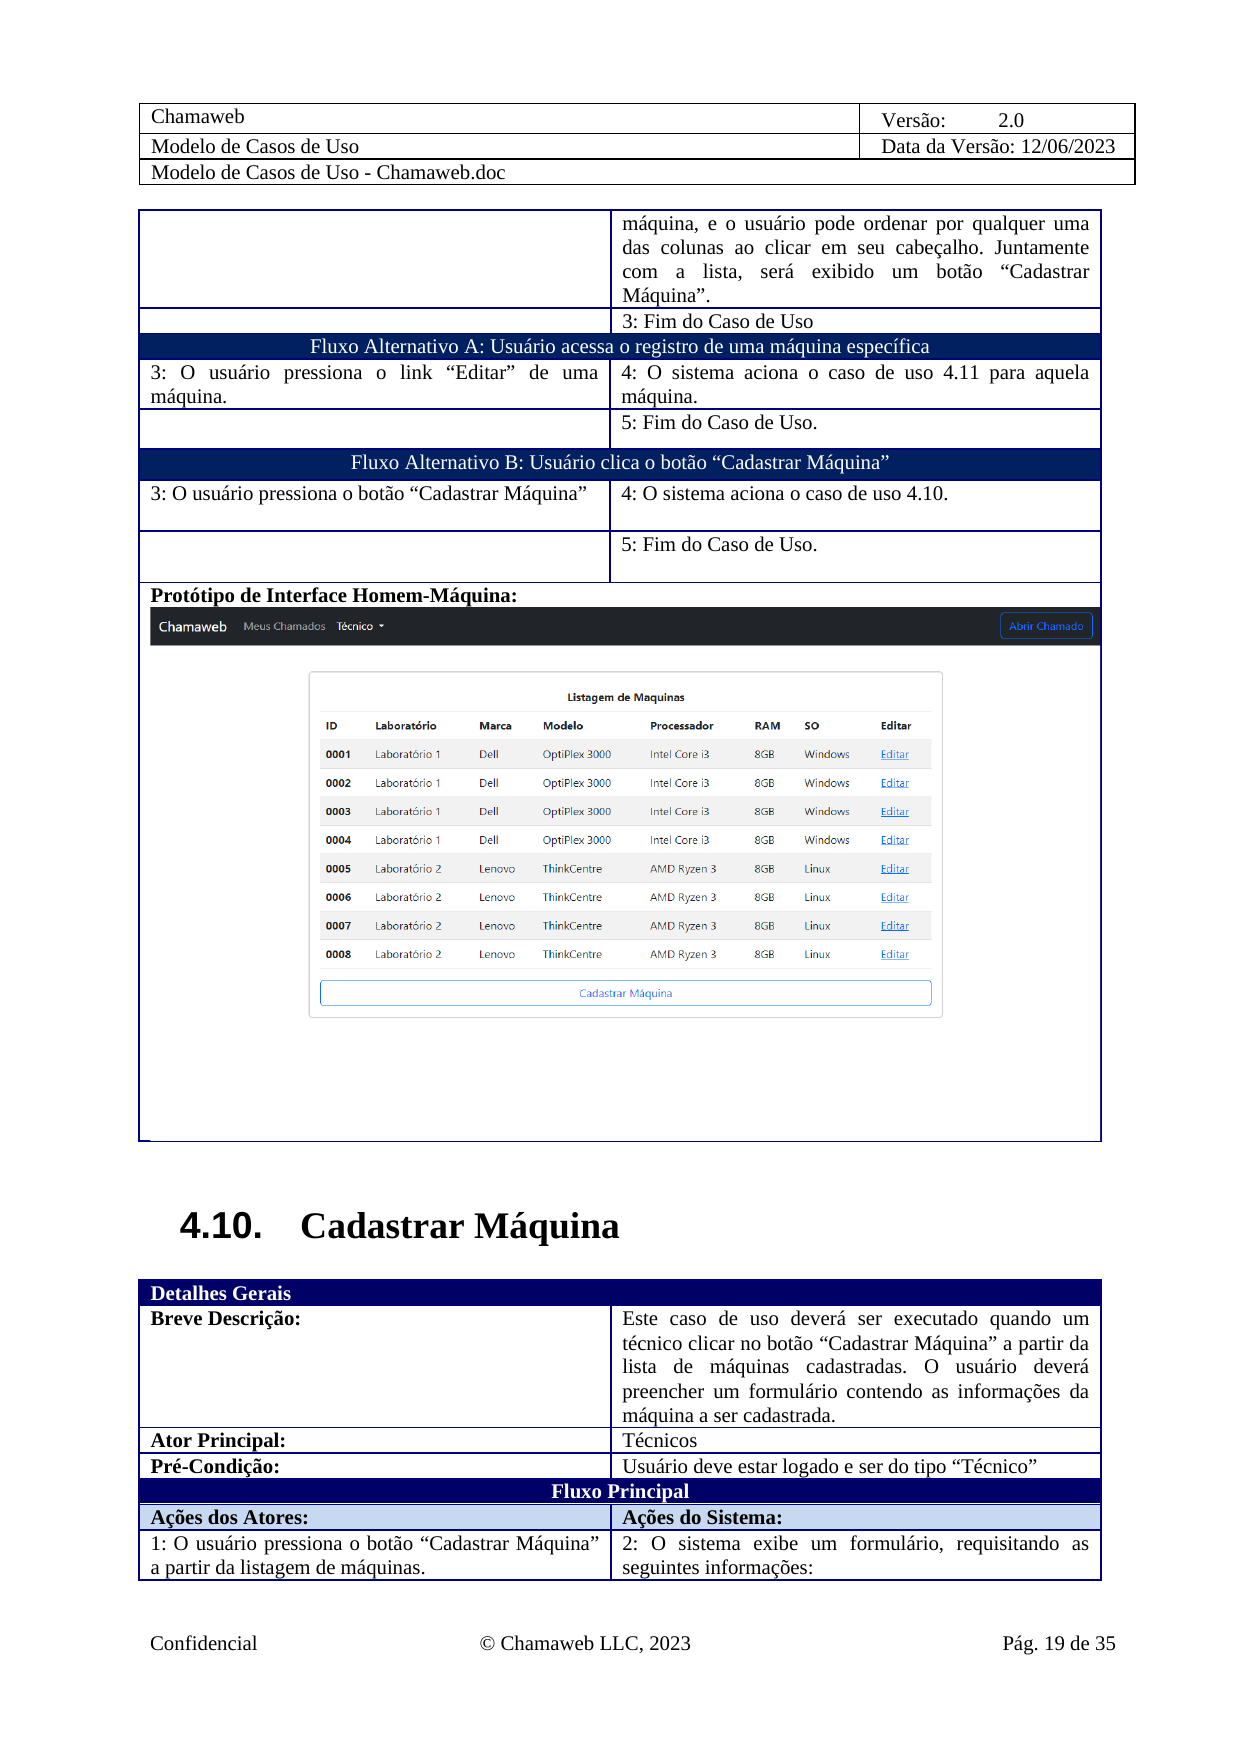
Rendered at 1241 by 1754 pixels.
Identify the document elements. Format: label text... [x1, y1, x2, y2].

table_cell Fluxo Principal [140, 1480, 1100, 1503]
table_cell Ações do Sistema: [612, 1505, 1100, 1529]
table_cell Protótipo de Interface Homem-Máquina: [140, 583, 1100, 1140]
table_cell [140, 211, 610, 307]
table_cell 4: O sistema aciona o caso de uso 4.10. [611, 481, 1100, 530]
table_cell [612, 211, 1100, 307]
table_cell 5: Fim do Caso de Uso. [611, 532, 1100, 581]
table_cell 3: O usuário pressiona o link “Editar” de uma máquina. [140, 360, 609, 408]
table_cell 3: Fim do Caso de Uso [612, 309, 1100, 333]
table_cell [140, 532, 609, 581]
table_cell 4: O sistema aciona o caso de uso 4.11 para aquela máquina. [611, 360, 1100, 408]
table_cell [140, 309, 610, 333]
table_cell Fluxo Alternativo B: Usuário clica o botão “Cadastrar Máquina” [140, 450, 1100, 479]
table_cell 5: Fim do Caso de Uso. [611, 410, 1100, 448]
table_header Detalhes Gerais [140, 1281, 1100, 1305]
table_cell [140, 410, 609, 448]
table_cell Fluxo Alternativo A: Usuário acessa o registro de uma máquina específica [140, 334, 1100, 358]
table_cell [612, 1531, 1100, 1579]
table_cell Ações dos Atores: [140, 1505, 610, 1529]
table_cell Breve Descrição: [140, 1306, 610, 1427]
table_cell Ator Principal: [140, 1428, 610, 1452]
table_cell 3: O usuário pressiona o botão “Cadastrar Máquina” [140, 481, 609, 530]
picture [150, 607, 1101, 1141]
table_cell Pré-Condição: [140, 1454, 610, 1478]
subtitle Cadastrar Máquina [179, 1203, 1090, 1247]
table_cell Técnicos [612, 1428, 1100, 1452]
table_cell Usuário deve estar logado e ser do tipo “Técnico” [612, 1454, 1100, 1478]
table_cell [140, 1531, 610, 1579]
table_cell Este caso de uso deverá ser executado quando um técnico clicar no botão “Cadastrar Máquina” a partir da lista de máquinas cadastradas. O usuário deverá preencher um formulário contendo as informações da máquina a ser cadastrada. [612, 1306, 1100, 1427]
